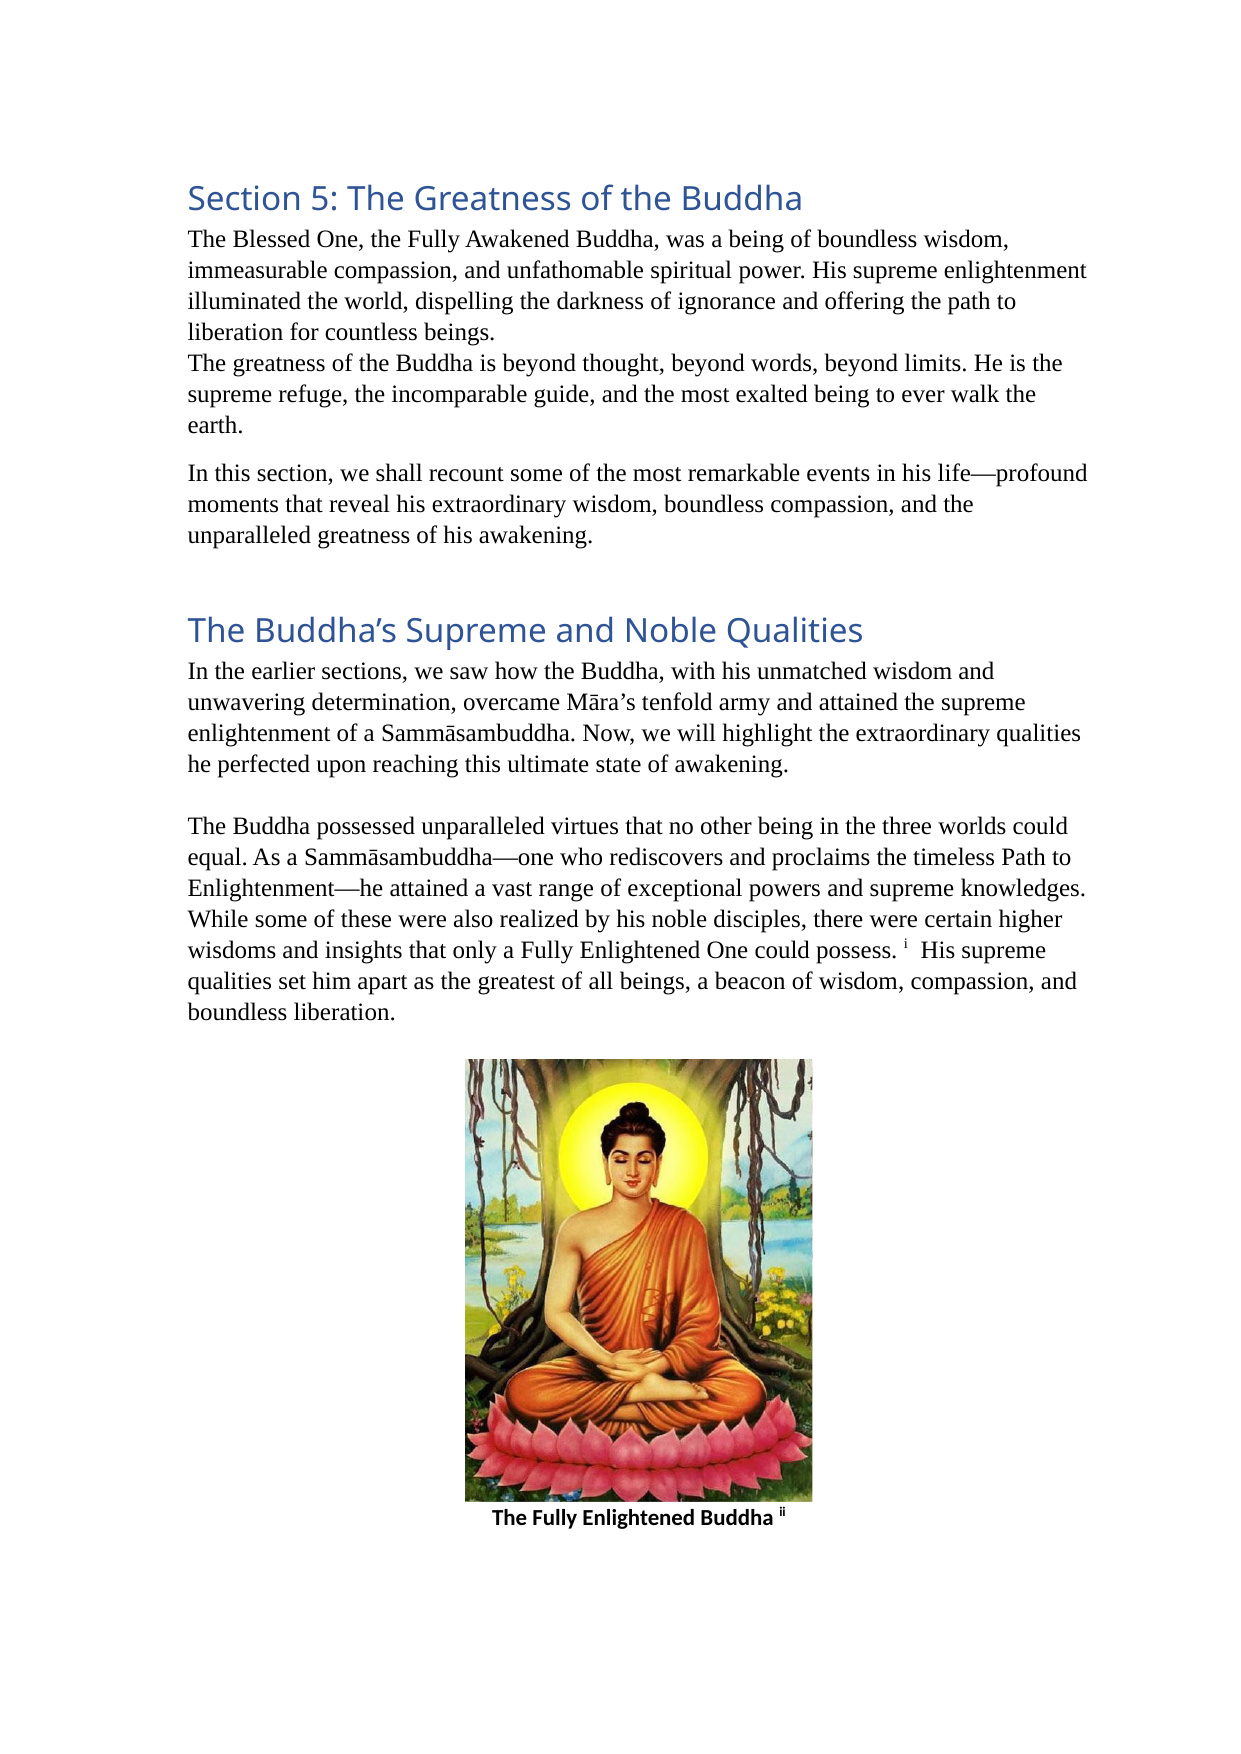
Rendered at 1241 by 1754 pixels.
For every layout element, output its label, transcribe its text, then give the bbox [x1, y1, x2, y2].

text In this section, we shall recount some of the most remarkable events in his life—profound moments that reveal his extraordinary wisdom, boundless compassion, and the unparalleled greatness of his awakening. [187, 458, 1090, 549]
text The Fully Enlightened Buddha [187, 1503, 1090, 1531]
text The Blessed One, the Fully Awakened Buddha, was a being of boundless wisdom, immeasurable compassion, and unfathomable spiritual power. His supreme enlightenment illuminated the world, dispelling the darkness of ignorance and offering the path to liberation for countless beings. [187, 224, 1090, 346]
subtitle The Buddha’s Supreme and Noble Qualities [187, 607, 1090, 652]
text The Buddha possessed unparalleled virtues that no other being in the three worlds could equal. As a Sammāsambuddha—one who rediscovers and proclaims the timeless Path to Enlightenment—he attained a vast range of exceptional powers and supreme knowledges. While some of these were also realized by his noble disciples, there were certain higher wisdoms and insights that only a Fully Enlightened One could possess. His supreme qualities set him apart as the greatest of all beings, a beacon of wisdom, compassion, and boundless liberation. [187, 811, 1090, 1026]
picture [465, 1059, 813, 1502]
text The greatness of the Buddha is beyond thought, beyond words, beyond limits. He is the supreme refuge, the incomparable guide, and the most exalted being to ever walk the earth. [187, 348, 1090, 439]
subtitle Section 5: The Greatness of the Buddha [187, 175, 1090, 220]
text In the earlier sections, we saw how the Buddha, with his unmatched wisdom and unwavering determination, overcame Māra’s tenfold army and attained the supreme enlightenment of a Sammāsambuddha. Now, we will highlight the extraordinary qualities he perfected upon reaching this ultimate state of awakening. [187, 656, 1090, 778]
